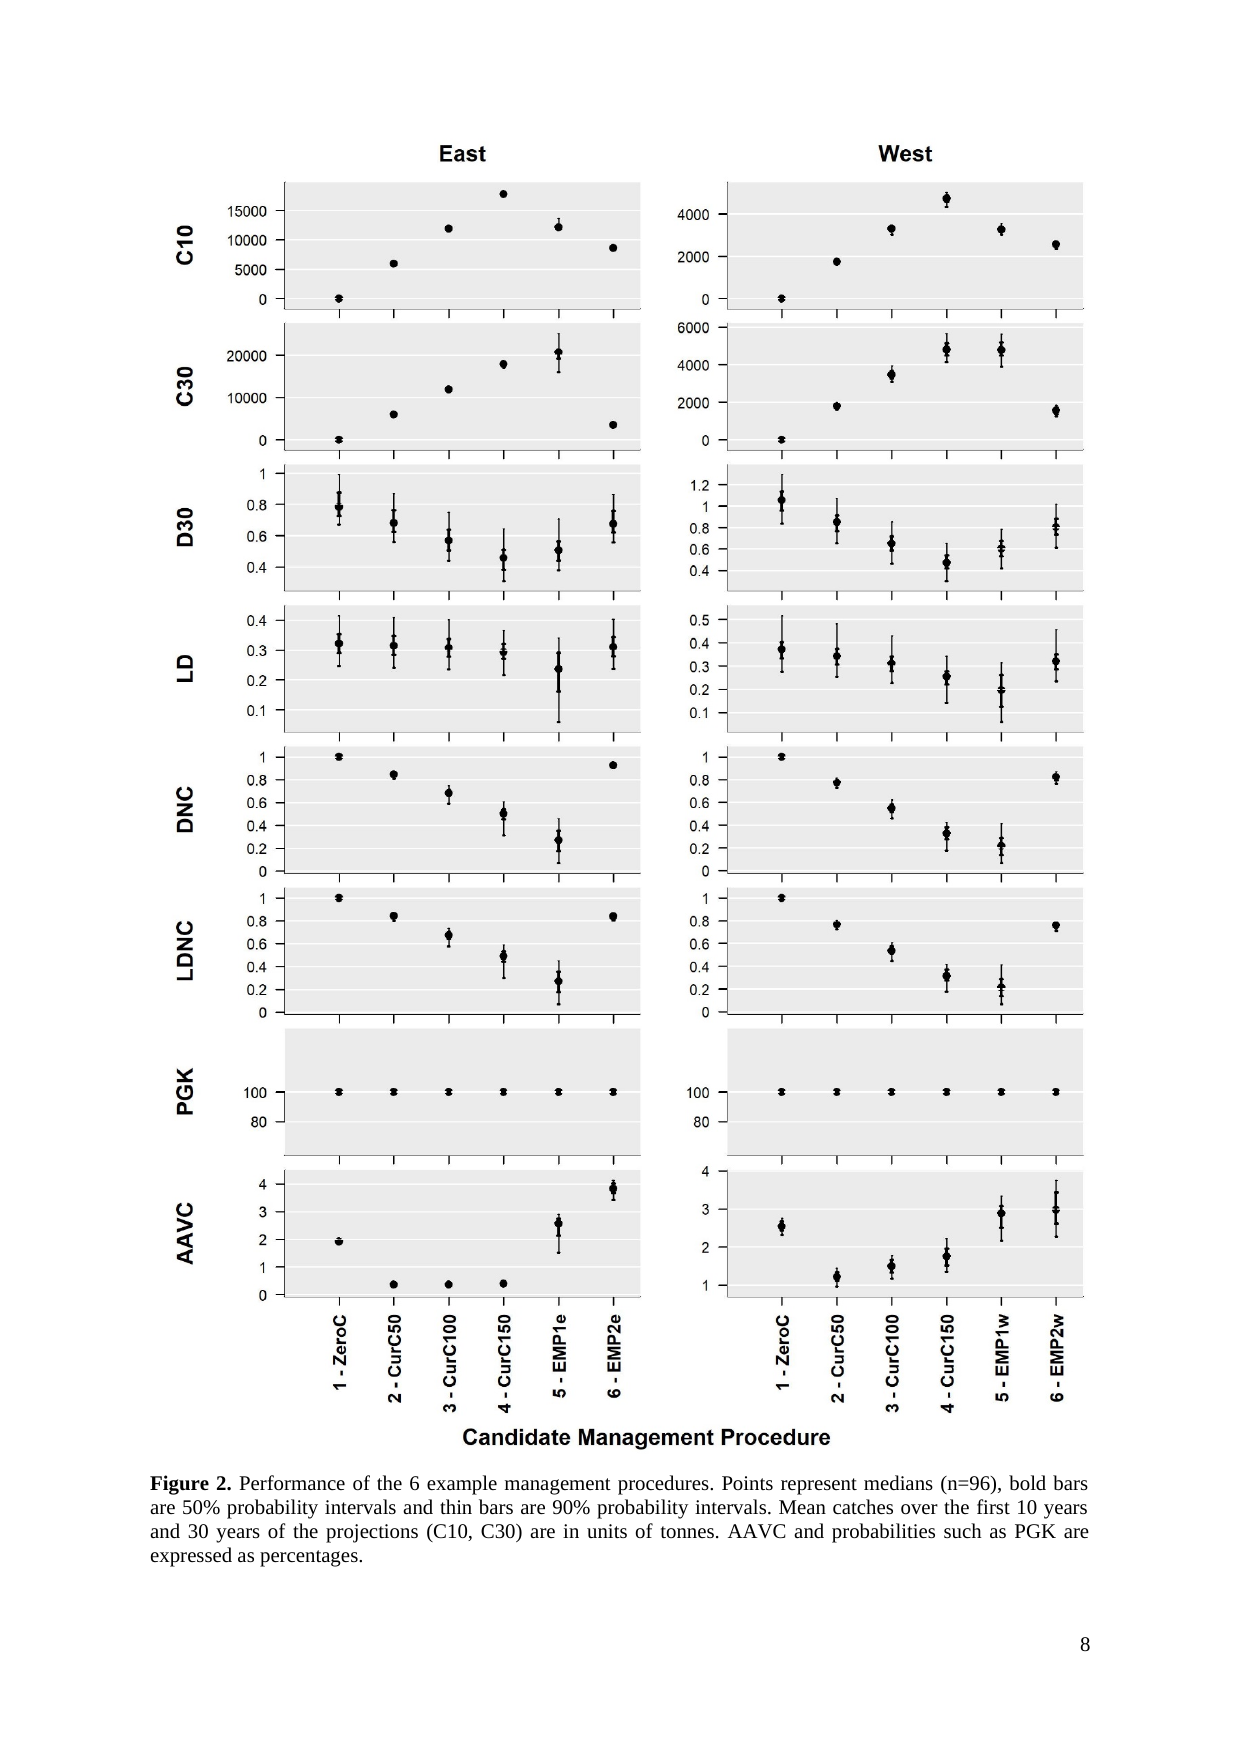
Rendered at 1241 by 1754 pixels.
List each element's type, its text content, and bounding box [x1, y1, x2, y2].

text Figure 2. Performance of the 6 example management procedures. Points represent medians (n=96), bold bars are 50% probability intervals and thin bars are 90% probability intervals. Mean catches over the first 10 years and 30 years of the projections (C10, C30) are in units of tonnes. AAVC and probabilities such as PGK are expressed as percentages. [150, 1471, 1090, 1567]
picture [150, 127, 1091, 1471]
